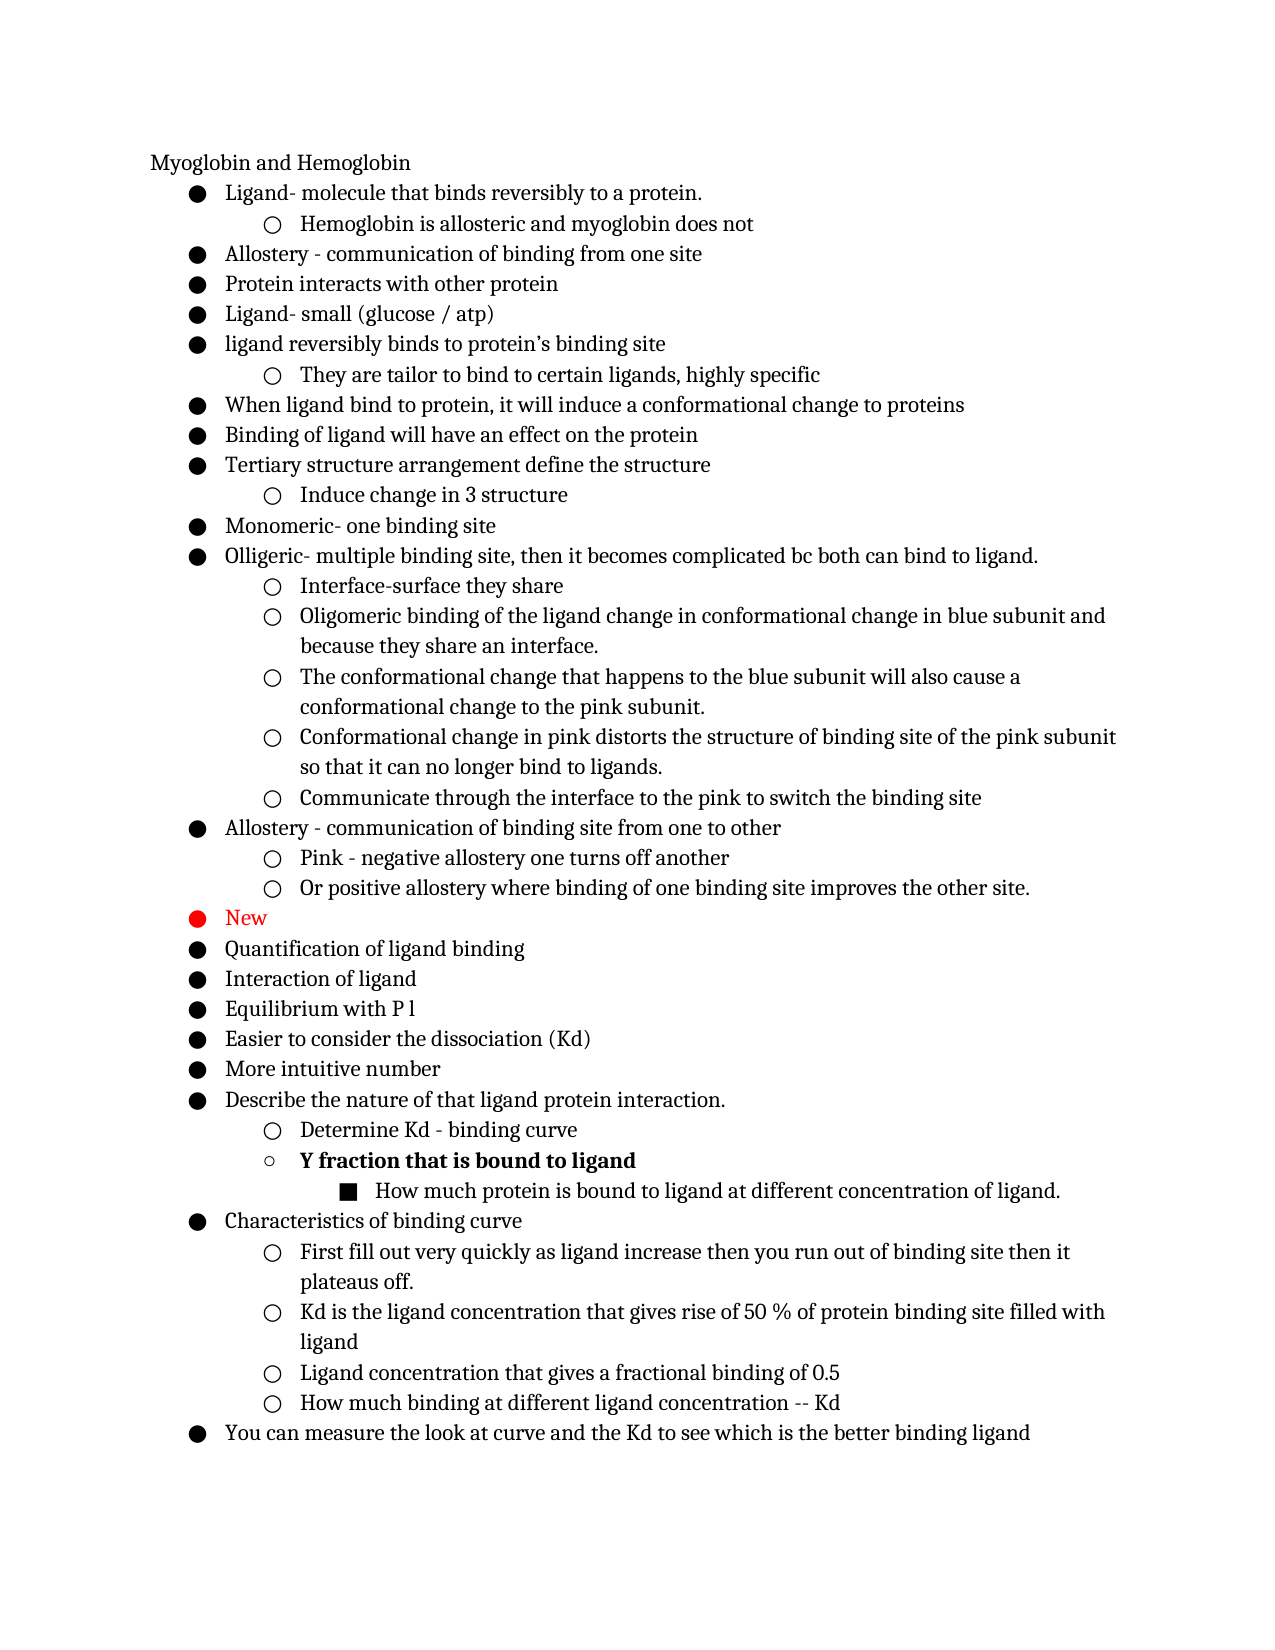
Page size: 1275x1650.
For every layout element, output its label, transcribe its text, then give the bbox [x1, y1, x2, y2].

list Conformational change in pink distorts the structure of binding site of the pink subunit so that it can no longer bind to ligands. [262, 724, 1125, 781]
list More intuitive number [187, 1056, 1125, 1083]
text Myoglobin and Hemoglobin [150, 150, 1125, 176]
list Determine Kd - binding curve [262, 1117, 1125, 1143]
list Quantification of ligand binding [187, 935, 1125, 962]
list Interaction of ligand [187, 966, 1125, 992]
list Describe the nature of that ligand protein interaction. [187, 1086, 1125, 1113]
list Oligomeric binding of the ligand change in conformational change in blue subunit and because they share an interface. [262, 603, 1125, 660]
list ligand reversibly binds to protein’s binding site [187, 331, 1125, 358]
list When ligand bind to protein, it will induce a conformational change to proteins [187, 392, 1125, 418]
list Induce change in 3 structure [262, 482, 1125, 509]
list Y fraction that is bound to ligand [262, 1147, 1125, 1174]
list The conformational change that happens to the blue subunit will also cause a conformational change to the pink subunit. [262, 663, 1125, 720]
list New [187, 905, 1125, 932]
list How much protein is bound to ligand at different concentration of ligand. [337, 1178, 1125, 1204]
list Allostery - communication of binding from one site [187, 241, 1125, 267]
list Pink - negative allostery one turns off another [262, 845, 1125, 871]
list Ligand- molecule that binds reversibly to a protein. [187, 180, 1125, 207]
list How much binding at different ligand concentration -- Kd [262, 1389, 1125, 1416]
list Characteristics of binding curve [187, 1208, 1125, 1235]
list Kd is the ligand concentration that gives rise of 50 % of protein binding site filled with ligand [262, 1299, 1125, 1356]
list Protein interacts with other protein [187, 271, 1125, 297]
list Easier to consider the dissociation (Kd) [187, 1026, 1125, 1052]
list Interface-surface they share [262, 573, 1125, 599]
list Allostery - communication of binding site from one to other [187, 814, 1125, 841]
list Equilibrium with P l [187, 996, 1125, 1022]
list Olligeric- multiple binding site, then it becomes complicated bc both can bind to ligand. [187, 543, 1125, 569]
list Ligand- small (glucose / atp) [187, 301, 1125, 327]
list Hemoglobin is allosteric and myoglobin does not [262, 210, 1125, 237]
list Binding of ligand will have an effect on the protein [187, 422, 1125, 448]
list Or positive allostery where binding of one binding site improves the other site. [262, 875, 1125, 901]
list Communicate through the interface to the pink to switch the binding site [262, 784, 1125, 811]
list Ligand concentration that gives a fractional binding of 0.5 [262, 1359, 1125, 1386]
list Monomeric- one binding site [187, 512, 1125, 539]
list They are tailor to bind to certain ligands, highly specific [262, 361, 1125, 388]
list First fill out very quickly as ligand increase then you run out of binding site then it plateaus off. [262, 1238, 1125, 1295]
list You can measure the look at curve and the Kd to see which is the better binding ligand [187, 1420, 1125, 1446]
list Tertiary structure arrangement define the structure [187, 452, 1125, 478]
